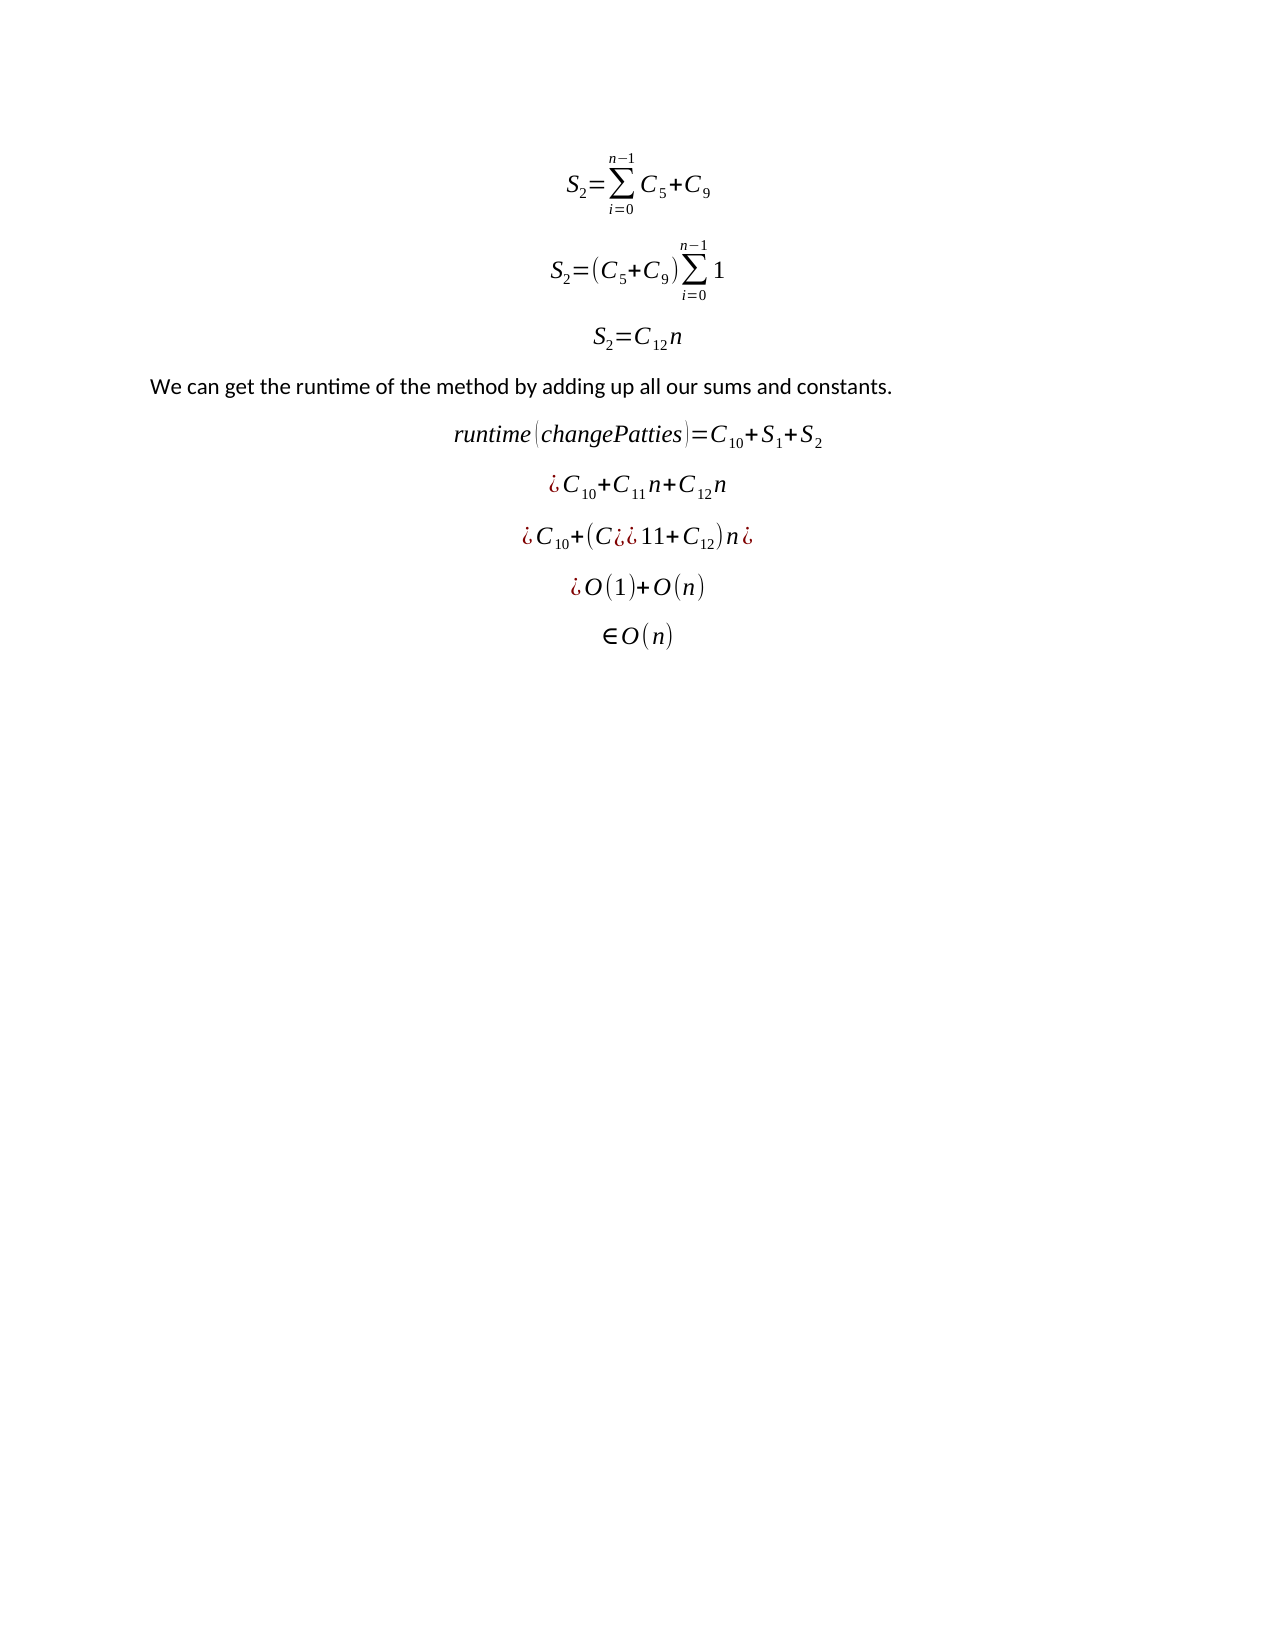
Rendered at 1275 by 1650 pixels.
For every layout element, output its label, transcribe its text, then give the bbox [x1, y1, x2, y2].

text We can get the runtime of the method by adding up all our sums and constants. [150, 372, 1125, 401]
